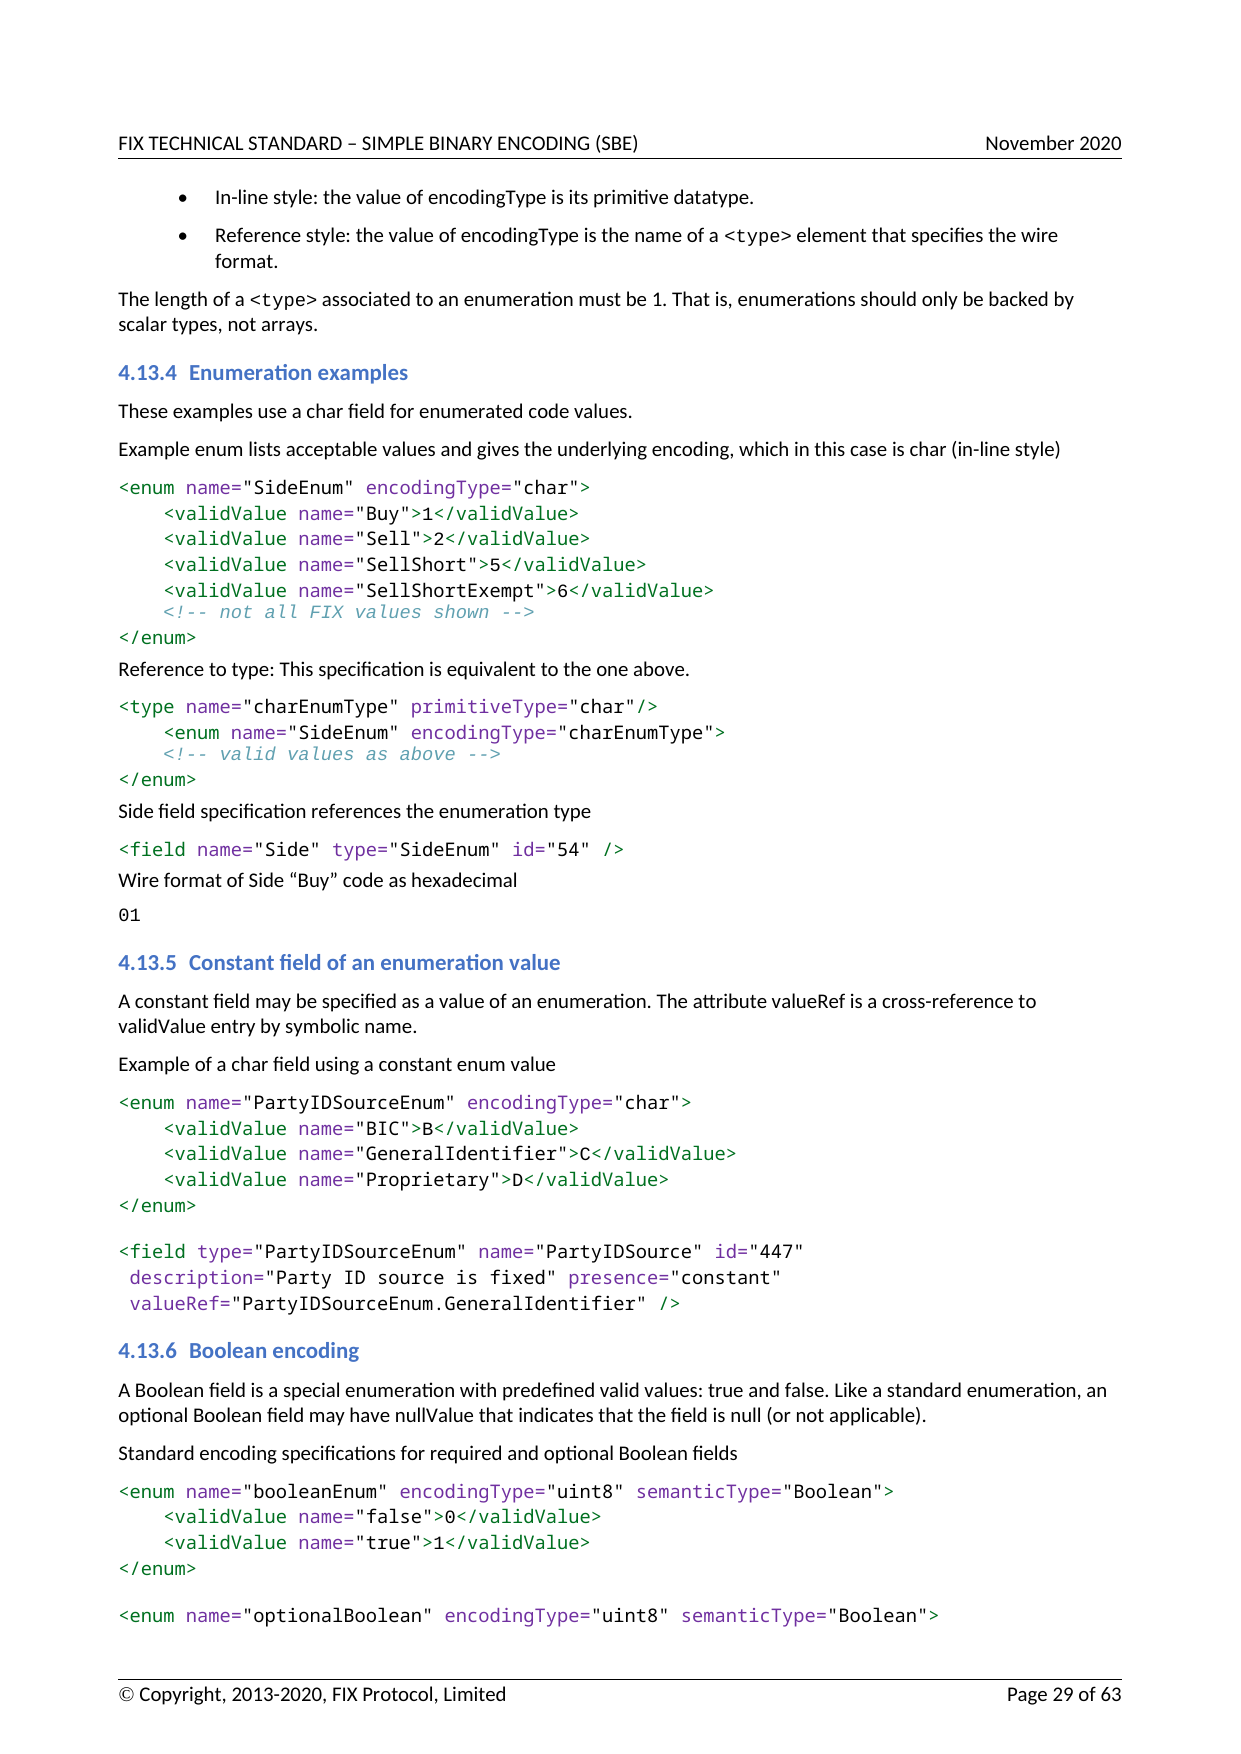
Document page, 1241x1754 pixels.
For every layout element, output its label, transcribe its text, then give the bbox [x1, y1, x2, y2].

list In-line style: the value of encodingType is its primitive datatype. [177, 184, 1122, 209]
text Standard encoding specifications for required and optional Boolean fields [118, 1440, 1122, 1466]
text <field name="Side" type="SideEnum" id="54" /> [118, 836, 1122, 861]
text <type name="charEnumType" primitiveType="char"/> <enum name="SideEnum" encodingType="charEnumType"> <!-- valid values as above --> </enum> [118, 694, 1122, 792]
text Example enum lists acceptable values and gives the underlying encoding, which in this case is char (in-line style) [118, 436, 1122, 462]
text <enum name="SideEnum" encodingType="char"> <validValue name="Buy">1</validValue> <validValue name="Sell">2</validValue> <validValue name="SellShort">5</validValue> <validValue name="SellShortExempt">6</validValue> <!-- not all FIX values shown --> </enum> [118, 474, 1122, 649]
text 01 [118, 906, 1122, 927]
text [118, 1478, 1122, 1627]
text Wire format of Side “Buy” code as hexadecimal [118, 868, 1122, 893]
list Reference style: the value of encodingType is the name of a <type> element that specifies the wire format. [177, 222, 1122, 273]
subtitle Constant field of an enumeration value [118, 948, 1122, 976]
text A Boolean field is a special enumeration with predefined valid values: true and false. Like a standard enumeration, an optional Boolean field may have nullValue that indicates that the field is null (or not applicable). [118, 1377, 1122, 1428]
text <enum name="PartyIDSourceEnum" encodingType="char"> <validValue name="BIC">B</validValue> <validValue name="GeneralIdentifier">C</validValue> <validValue name="Proprietary">D</validValue> </enum> <field type="PartyIDSourceEnum" name="PartyIDSource" id="447" description="Party ID source is fixed" presence="constant" valueRef="PartyIDSourceEnum.GeneralIdentifier" /> [118, 1089, 1122, 1316]
text These examples use a char field for enumerated code values. [118, 398, 1122, 424]
text Example of a char field using a constant enum value [118, 1051, 1122, 1077]
text A constant field may be specified as a value of an enumeration. The attribute valueRef is a cross-reference to validValue entry by symbolic name. [118, 988, 1122, 1039]
text Reference to type: This specification is equivalent to the one above. [118, 656, 1122, 681]
subtitle Enumeration examples [118, 358, 1122, 386]
text The length of a <type> associated to an enumeration must be 1. That is, enumerations should only be backed by scalar types, not arrays. [118, 286, 1122, 337]
subtitle Boolean encoding [118, 1336, 1122, 1364]
text Side field specification references the enumeration type [118, 798, 1122, 823]
